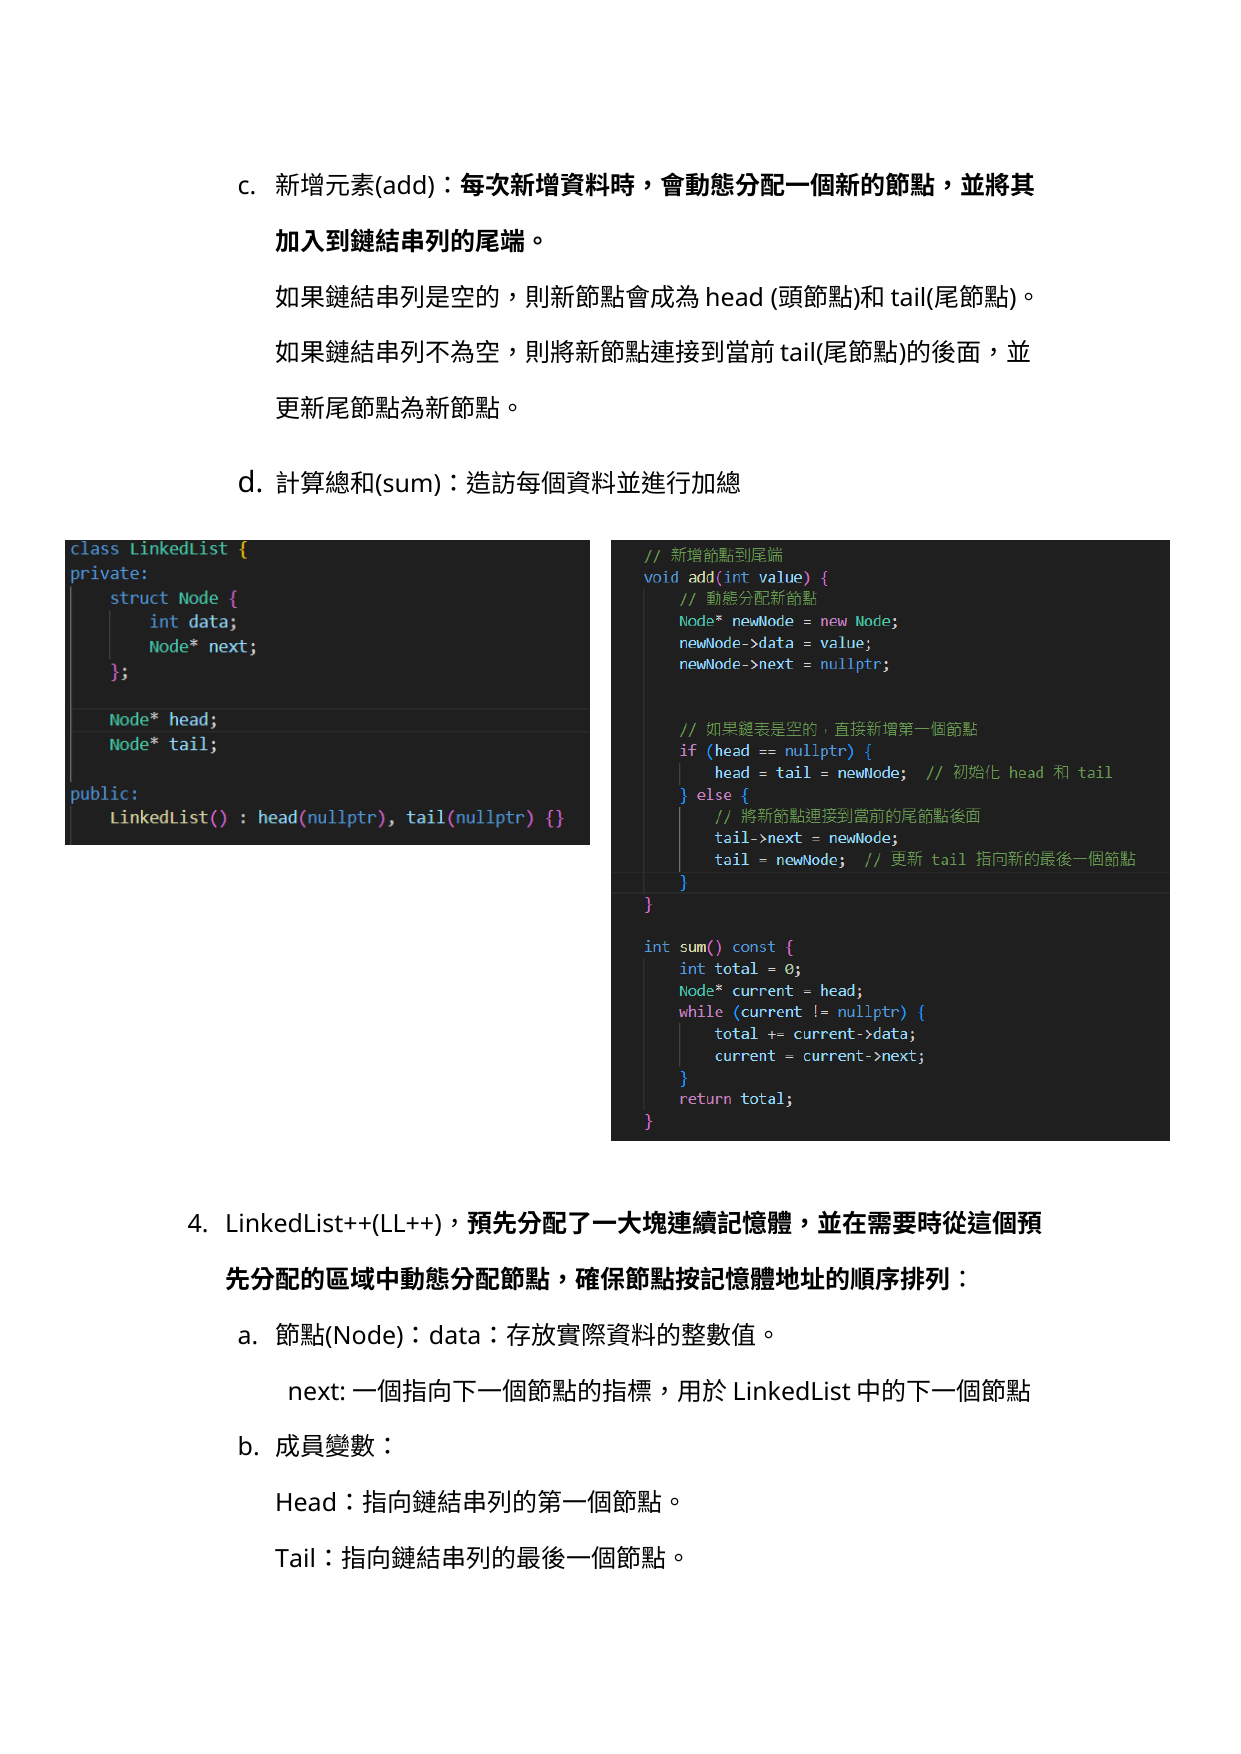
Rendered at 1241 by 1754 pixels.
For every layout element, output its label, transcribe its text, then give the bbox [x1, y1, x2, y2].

text Head：指向鏈結串列的第一個節點。 [275, 1482, 1053, 1519]
text 如果鏈結串列不為空，則將新節點連接到當前tail(尾節點)的後面，並更新尾節點為新節點。 [275, 332, 1053, 426]
text next: 一個指向下一個節點的指標，用於LinkedList中的下一個節點 [287, 1371, 1053, 1408]
list 新增元素(add)：每次新增資料時，會動態分配一個新的節點，並將其加入到鏈結串列的尾端。 [237, 164, 1053, 258]
text 如果鏈結串列是空的，則新節點會成為head (頭節點)和tail(尾節點)。 [275, 276, 1053, 314]
list 成員變數： [237, 1426, 1053, 1464]
picture [611, 540, 1170, 1141]
list 計算總和(sum)：造訪每個資料並進行加總 [237, 444, 1053, 519]
list 節點(Node)：data：存放實際資料的整數值。 [237, 1315, 1053, 1352]
list LinkedList++(LL++)，預先分配了一大塊連續記憶體，並在需要時從這個預先分配的區域中動態分配節點，確保節點按記憶體地址的順序排列： [187, 1203, 1053, 1297]
picture [65, 540, 590, 845]
text Tail：指向鏈結串列的最後一個節點。 [275, 1537, 1053, 1575]
